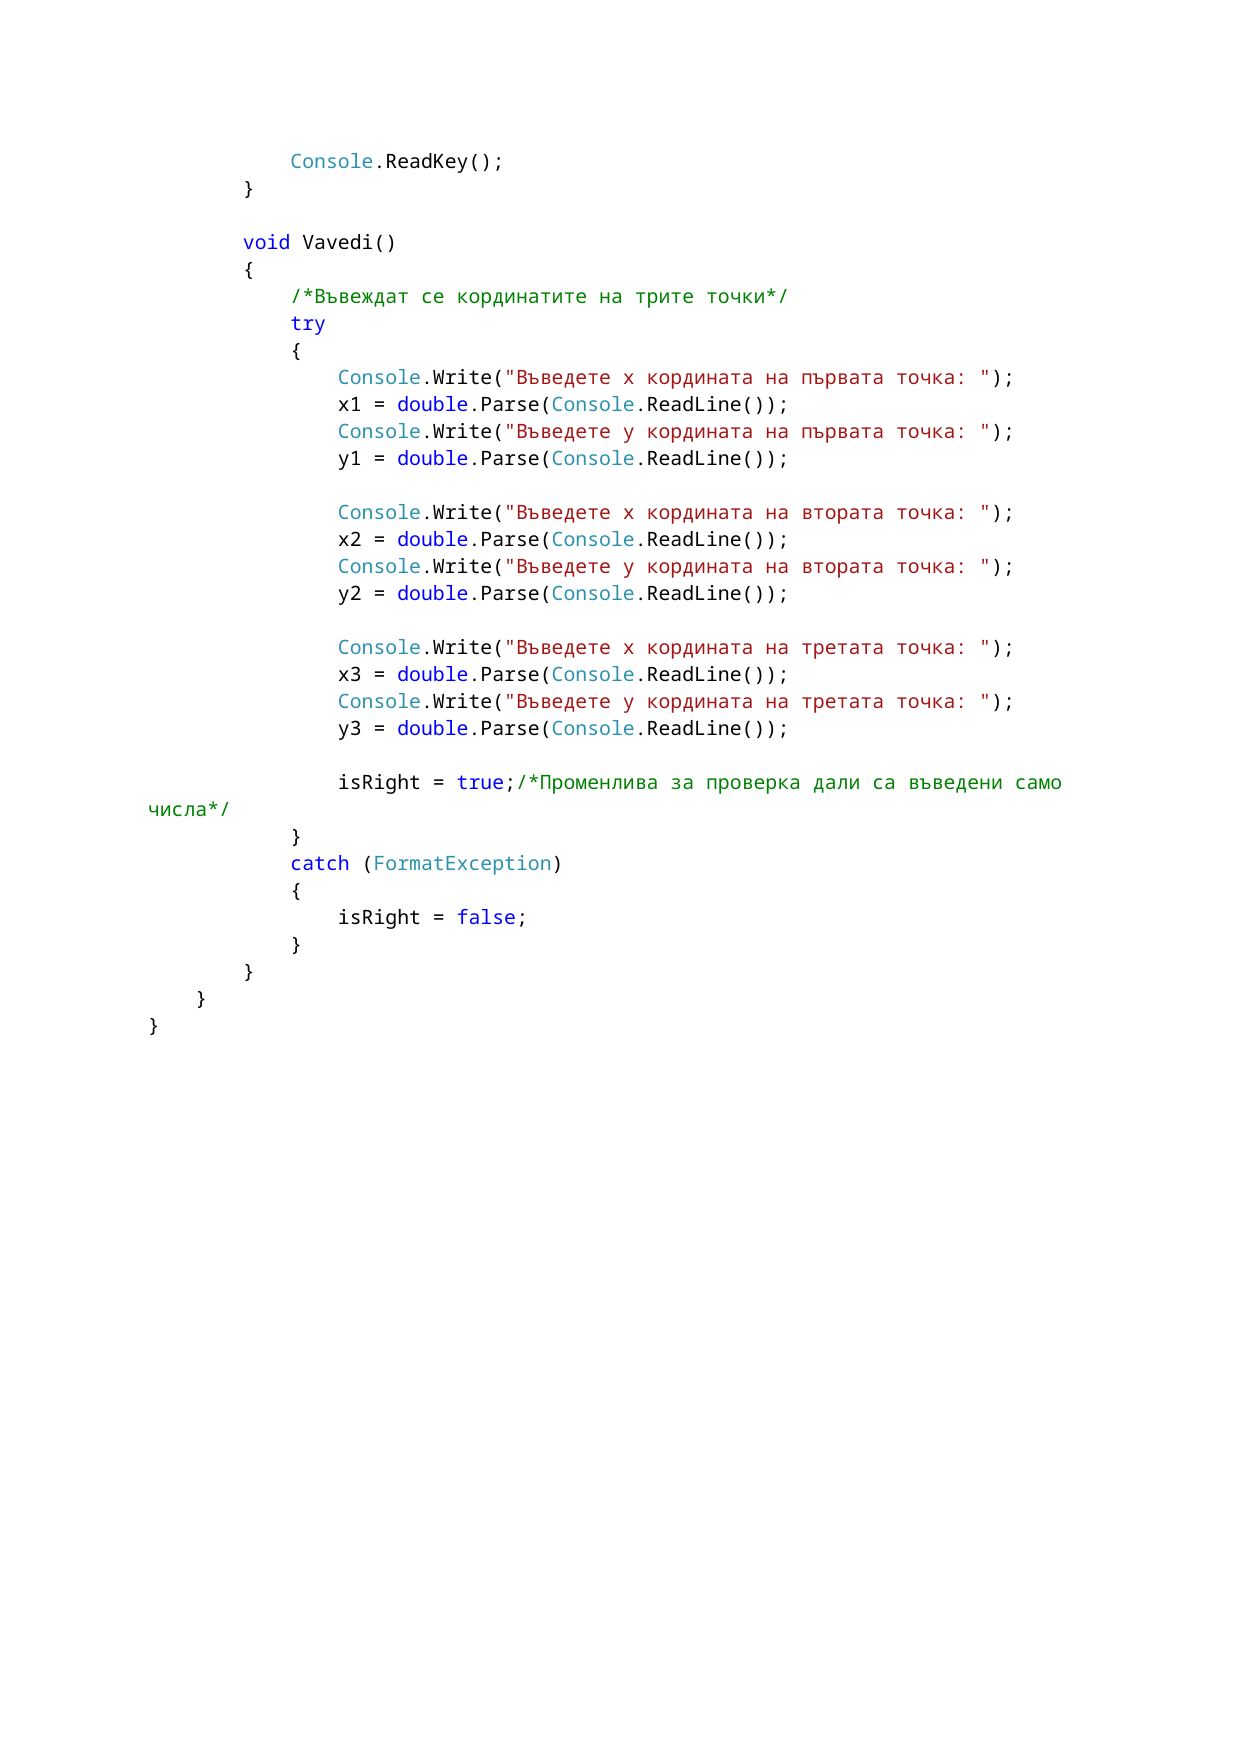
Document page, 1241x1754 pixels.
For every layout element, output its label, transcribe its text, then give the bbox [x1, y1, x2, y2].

text y2 = double.Parse(Console.ReadLine()); [148, 579, 1093, 606]
text } [148, 957, 1093, 984]
text { [148, 876, 1093, 903]
text Console.Write("Въведете x кордината на първата точка: "); [148, 363, 1093, 390]
text Console.Write("Въведете y кордината на втората точка: "); [148, 552, 1093, 579]
text x3 = double.Parse(Console.ReadLine()); [148, 660, 1093, 687]
text y3 = double.Parse(Console.ReadLine()); [148, 714, 1093, 741]
text Console.Write("Въведете y кордината на третата точка: "); [148, 687, 1093, 714]
text x1 = double.Parse(Console.ReadLine()); [148, 390, 1093, 417]
text try [148, 309, 1093, 336]
text } [148, 174, 1093, 202]
text } [148, 822, 1093, 849]
text { [148, 256, 1093, 282]
text x2 = double.Parse(Console.ReadLine()); [148, 525, 1093, 552]
text Console.Write("Въведете x кордината на третата точка: "); [148, 633, 1093, 660]
text Console.ReadKey(); [148, 148, 1093, 174]
text } [148, 930, 1093, 957]
text catch (FormatException) [148, 849, 1093, 876]
text void Vavedi() [148, 228, 1093, 256]
text { [148, 336, 1093, 363]
text } [148, 1011, 1093, 1038]
text } [148, 984, 1093, 1011]
text y1 = double.Parse(Console.ReadLine()); [148, 444, 1093, 471]
text Console.Write("Въведете y кордината на първата точка: "); [148, 417, 1093, 444]
text isRight = false; [148, 903, 1093, 930]
text /*Въвеждат се кординатите на трите точки*/ [148, 282, 1093, 309]
text isRight = true;/*Променлива за проверка дали са въведени само числа*/ [148, 768, 1093, 822]
text Console.Write("Въведете x кордината на втората точка: "); [148, 498, 1093, 525]
